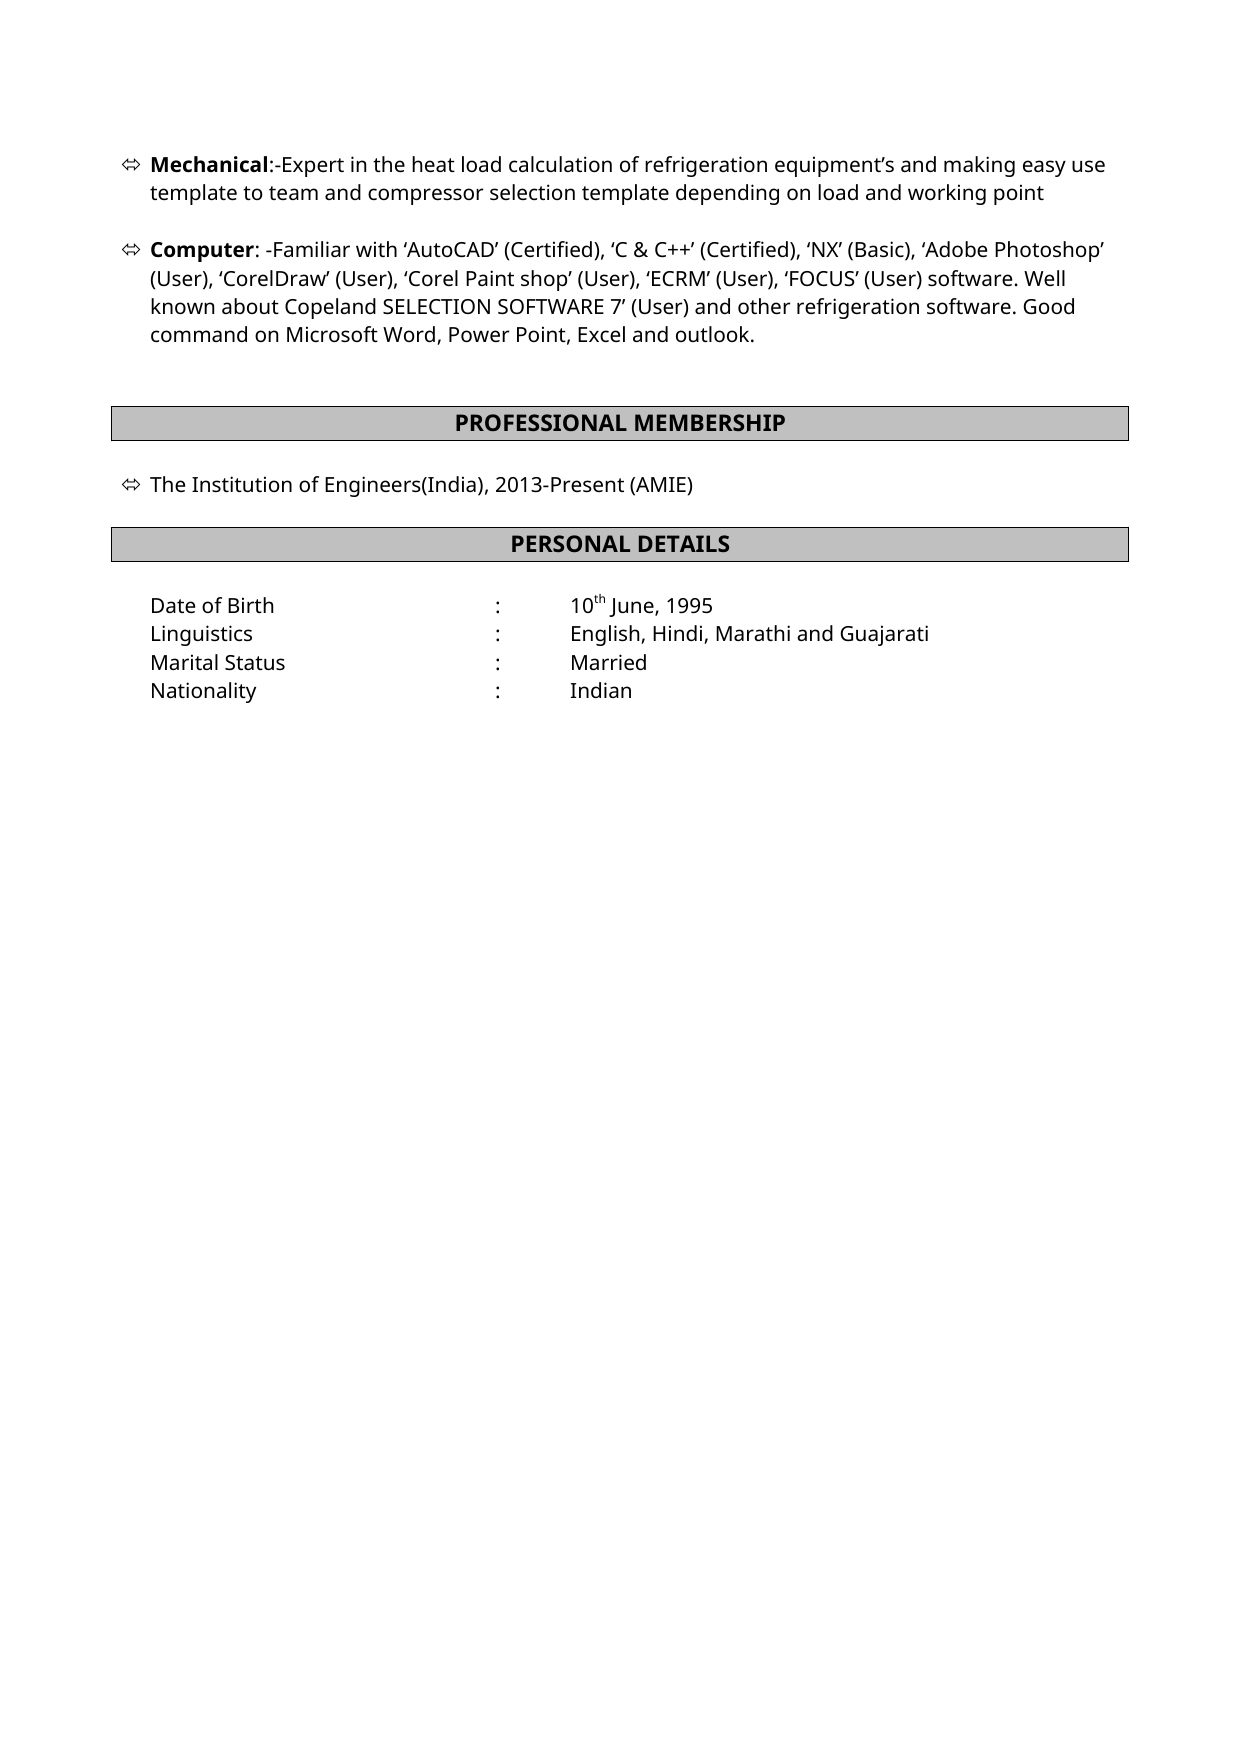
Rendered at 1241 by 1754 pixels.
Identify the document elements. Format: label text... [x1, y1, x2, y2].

text Nationality : Indian [150, 676, 1120, 704]
text PROFESSIONAL MEMBERSHIP [112, 407, 1128, 440]
list Mechanical:-Expert in the heat load calculation of refrigeration equipment’s and making easy use template to team and compressor selection template depending on load and working point [120, 150, 1120, 207]
text Linguistics : English, Hindi, Marathi and Guajarati [150, 619, 1120, 648]
text Date of Birth : 10th June, 1995 [150, 591, 1120, 619]
list The Institution of Engineers(India), 2013-Present (AMIE) [120, 470, 1120, 498]
text PERSONAL DETAILS [112, 528, 1128, 561]
list Computer: -Familiar with ‘AutoCAD’ (Certified), ‘C & C++’ (Certified), ‘NX’ (Basic), ‘Adobe Photoshop’ (User), ‘CorelDraw’ (User), ‘Corel Paint shop’ (User), ‘ECRM’ (User), ‘FOCUS’ (User) software. Well known about Copeland SELECTION SOFTWARE 7’ (User) and other refrigeration software. Good command on Microsoft Word, Power Point, Excel and outlook. [120, 235, 1120, 349]
text Marital Status : Married [150, 648, 1120, 676]
